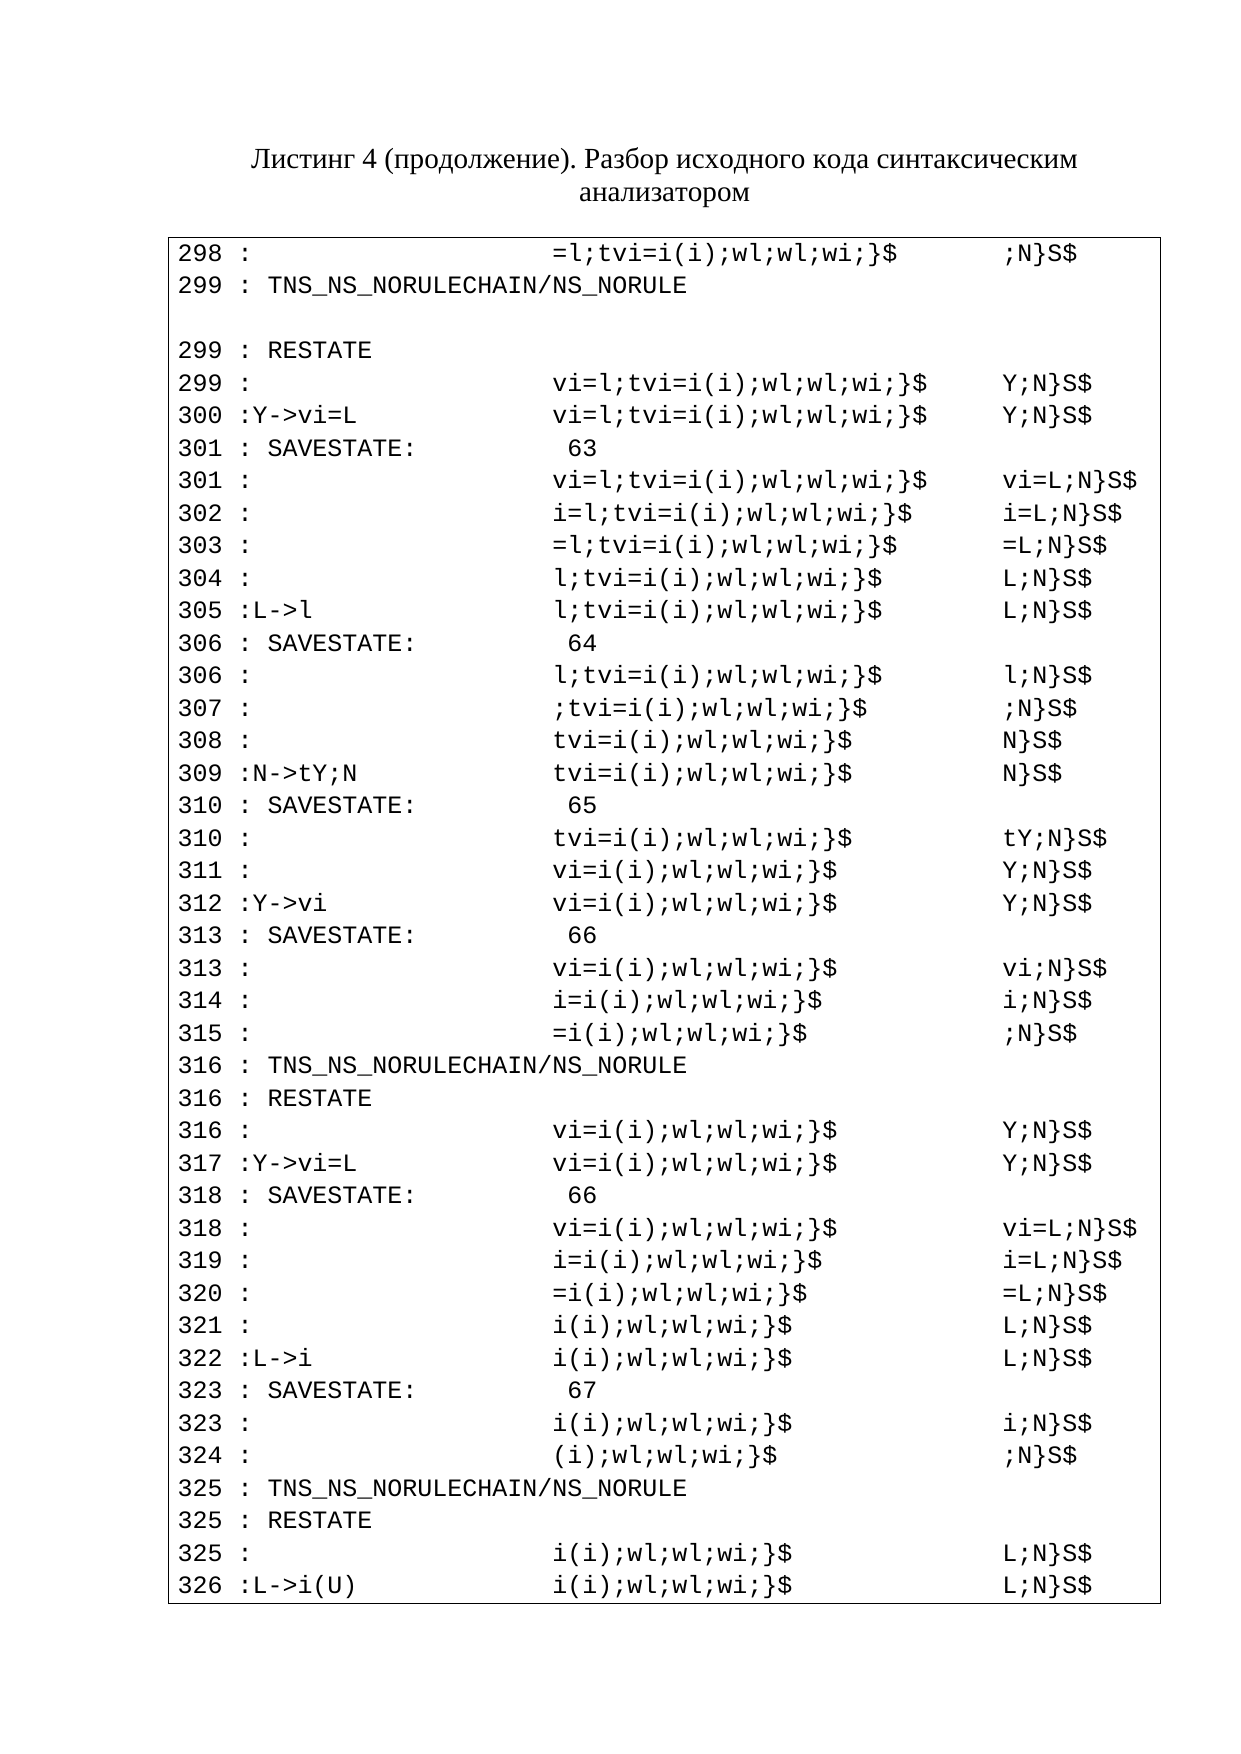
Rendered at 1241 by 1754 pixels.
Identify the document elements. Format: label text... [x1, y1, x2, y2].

text 299 : vi=l;tvi=i(i);wl;wl;wi;}$ Y;N}S$ [169, 367, 1160, 398]
text 305 :L->l l;tvi=i(i);wl;wl;wi;}$ L;N}S$ [169, 594, 1160, 626]
text 313 : SAVESTATE: 66 [169, 919, 1160, 951]
text 316 : TNS_NS_NORULECHAIN/NS_NORULE [169, 1049, 1160, 1081]
text 306 : l;tvi=i(i);wl;wl;wi;}$ l;N}S$ [169, 659, 1160, 691]
text 324 : (i);wl;wl;wi;}$ ;N}S$ [169, 1439, 1160, 1471]
text 299 : RESTATE [169, 334, 1160, 366]
subtitle Листинг 4 (продолжение). Разбор исходного кода синтаксическим анализатором [177, 141, 1152, 208]
text 309 :N->tY;N tvi=i(i);wl;wl;wi;}$ N}S$ [169, 757, 1160, 788]
text 323 : SAVESTATE: 67 [169, 1374, 1160, 1406]
text 321 : i(i);wl;wl;wi;}$ L;N}S$ [169, 1309, 1160, 1341]
text 303 : =l;tvi=i(i);wl;wl;wi;}$ =L;N}S$ [169, 529, 1160, 561]
text 302 : i=l;tvi=i(i);wl;wl;wi;}$ i=L;N}S$ [169, 497, 1160, 528]
text 308 : tvi=i(i);wl;wl;wi;}$ N}S$ [169, 724, 1160, 756]
text 318 : SAVESTATE: 66 [169, 1179, 1160, 1211]
text 307 : ;tvi=i(i);wl;wl;wi;}$ ;N}S$ [169, 692, 1160, 723]
text 306 : SAVESTATE: 64 [169, 627, 1160, 658]
text 310 : tvi=i(i);wl;wl;wi;}$ tY;N}S$ [169, 822, 1160, 853]
text 310 : SAVESTATE: 65 [169, 789, 1160, 821]
text 326 :L->i(U) i(i);wl;wl;wi;}$ L;N}S$ [169, 1569, 1160, 1603]
text 317 :Y->vi=L vi=i(i);wl;wl;wi;}$ Y;N}S$ [169, 1147, 1160, 1178]
text 318 : vi=i(i);wl;wl;wi;}$ vi=L;N}S$ [169, 1212, 1160, 1243]
text 313 : vi=i(i);wl;wl;wi;}$ vi;N}S$ [169, 952, 1160, 983]
text 312 :Y->vi vi=i(i);wl;wl;wi;}$ Y;N}S$ [169, 887, 1160, 918]
text 319 : i=i(i);wl;wl;wi;}$ i=L;N}S$ [169, 1244, 1160, 1276]
text 325 : i(i);wl;wl;wi;}$ L;N}S$ [169, 1537, 1160, 1568]
text 300 :Y->vi=L vi=l;tvi=i(i);wl;wl;wi;}$ Y;N}S$ [169, 399, 1160, 431]
text 316 : vi=i(i);wl;wl;wi;}$ Y;N}S$ [169, 1114, 1160, 1146]
text 320 : =i(i);wl;wl;wi;}$ =L;N}S$ [169, 1277, 1160, 1308]
text 299 : TNS_NS_NORULECHAIN/NS_NORULE [169, 269, 1160, 301]
text 301 : SAVESTATE: 63 [169, 432, 1160, 463]
text 314 : i=i(i);wl;wl;wi;}$ i;N}S$ [169, 984, 1160, 1016]
text 323 : i(i);wl;wl;wi;}$ i;N}S$ [169, 1407, 1160, 1438]
text 298 : =l;tvi=i(i);wl;wl;wi;}$ ;N}S$ [169, 238, 1160, 268]
text 316 : RESTATE [169, 1082, 1160, 1113]
text 325 : TNS_NS_NORULECHAIN/NS_NORULE [169, 1472, 1160, 1503]
text 301 : vi=l;tvi=i(i);wl;wl;wi;}$ vi=L;N}S$ [169, 464, 1160, 496]
text 304 : l;tvi=i(i);wl;wl;wi;}$ L;N}S$ [169, 562, 1160, 593]
text 325 : RESTATE [169, 1504, 1160, 1536]
text 315 : =i(i);wl;wl;wi;}$ ;N}S$ [169, 1017, 1160, 1048]
text 322 :L->i i(i);wl;wl;wi;}$ L;N}S$ [169, 1342, 1160, 1373]
text 311 : vi=i(i);wl;wl;wi;}$ Y;N}S$ [169, 854, 1160, 886]
